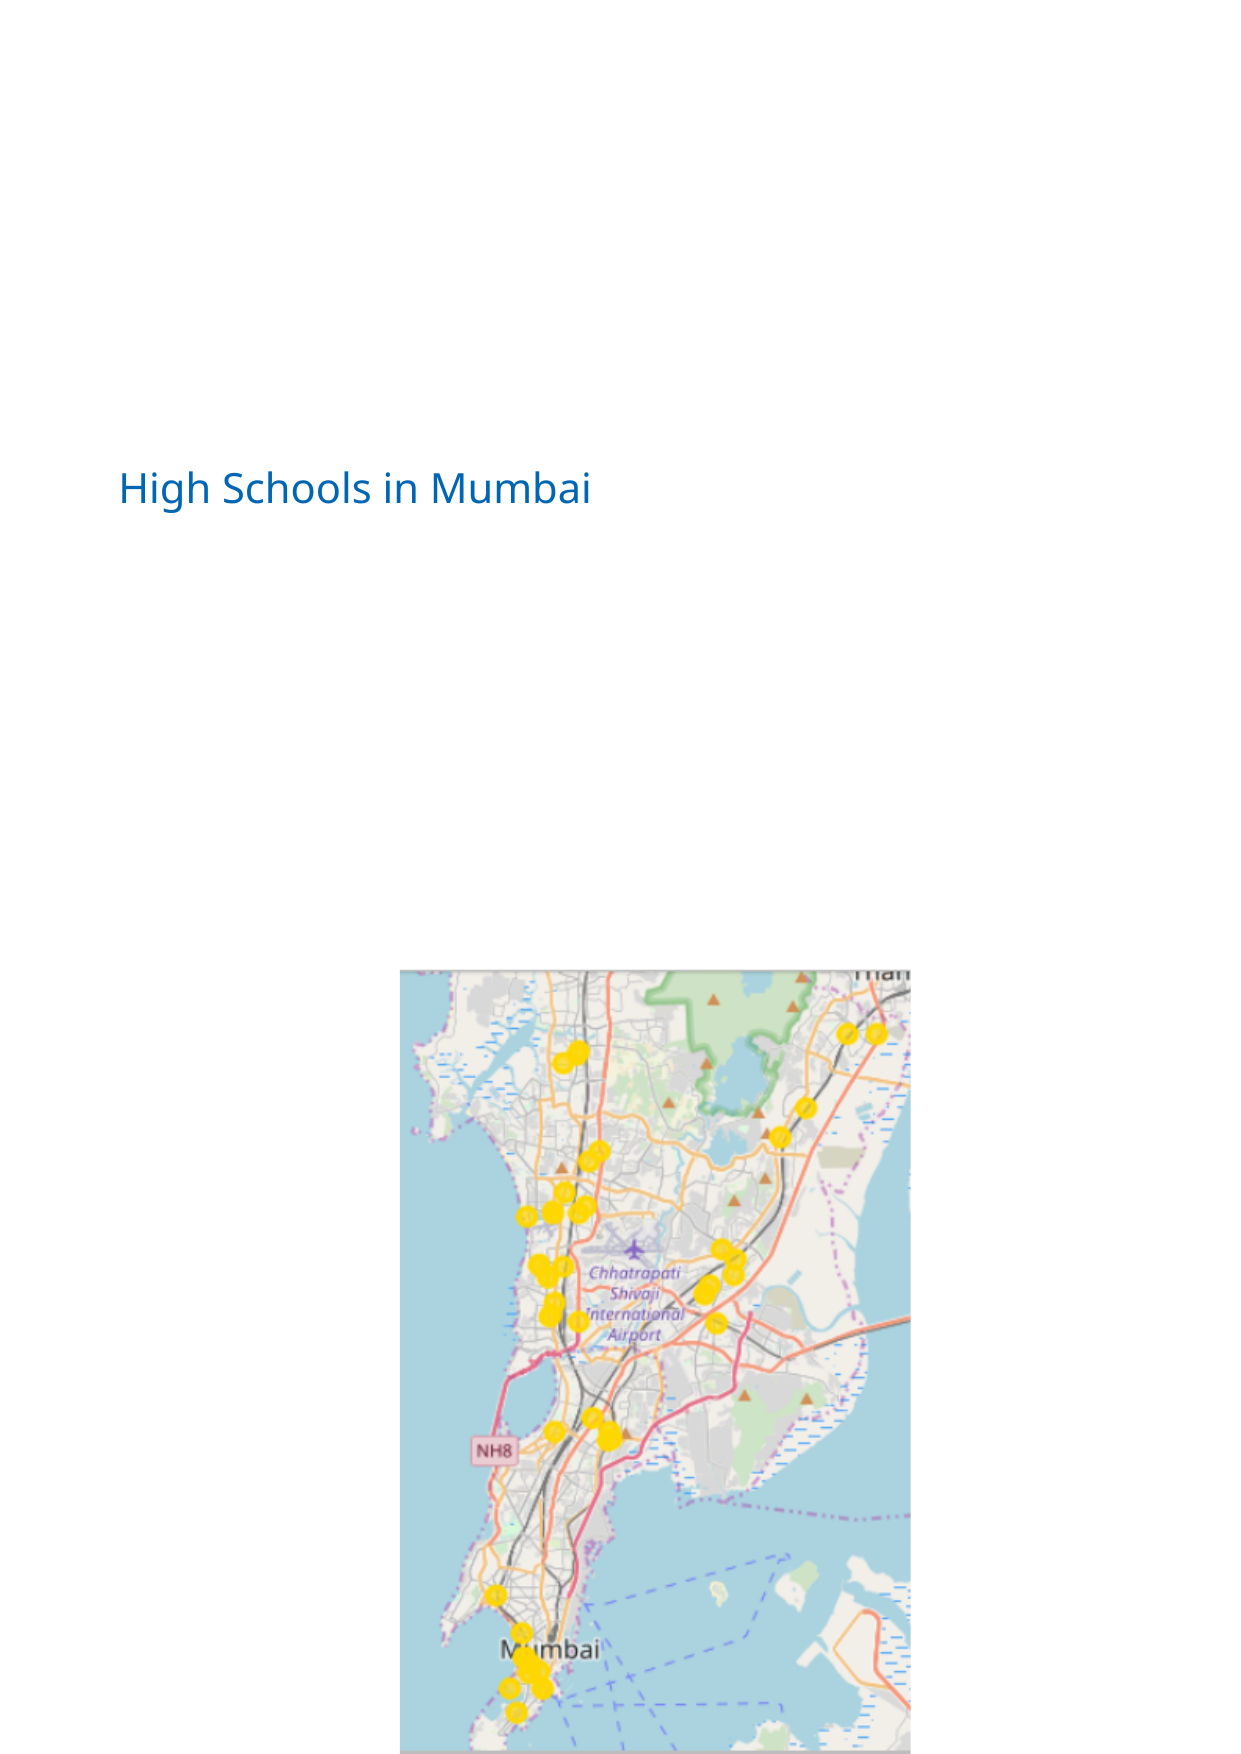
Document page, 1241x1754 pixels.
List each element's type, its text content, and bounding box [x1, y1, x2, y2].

text High Schools in Mumbai [118, 459, 1122, 516]
picture [399, 967, 911, 1754]
